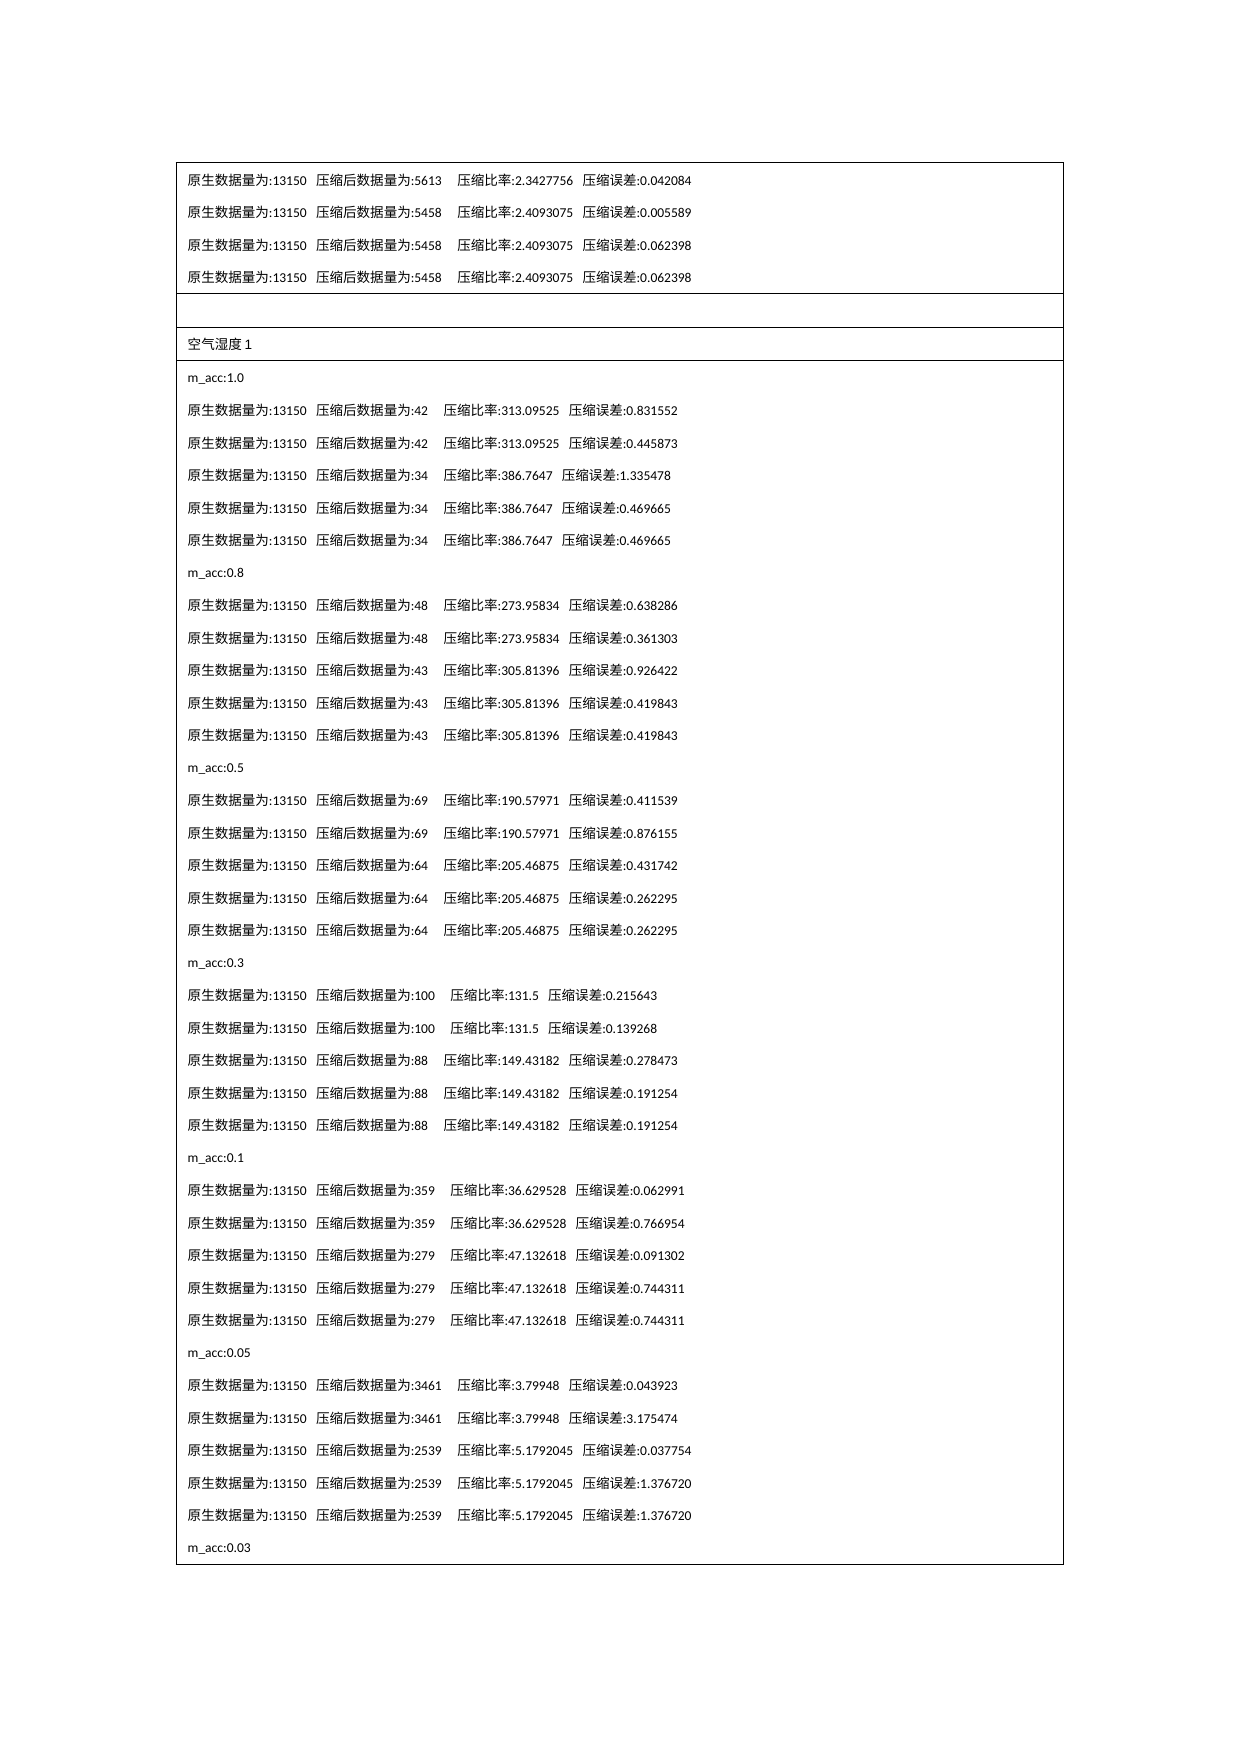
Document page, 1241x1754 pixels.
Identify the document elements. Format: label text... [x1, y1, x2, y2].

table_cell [177, 361, 1063, 1564]
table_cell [177, 163, 1063, 293]
table_cell [177, 294, 1063, 327]
table_cell 空气湿度1 [177, 328, 1063, 360]
